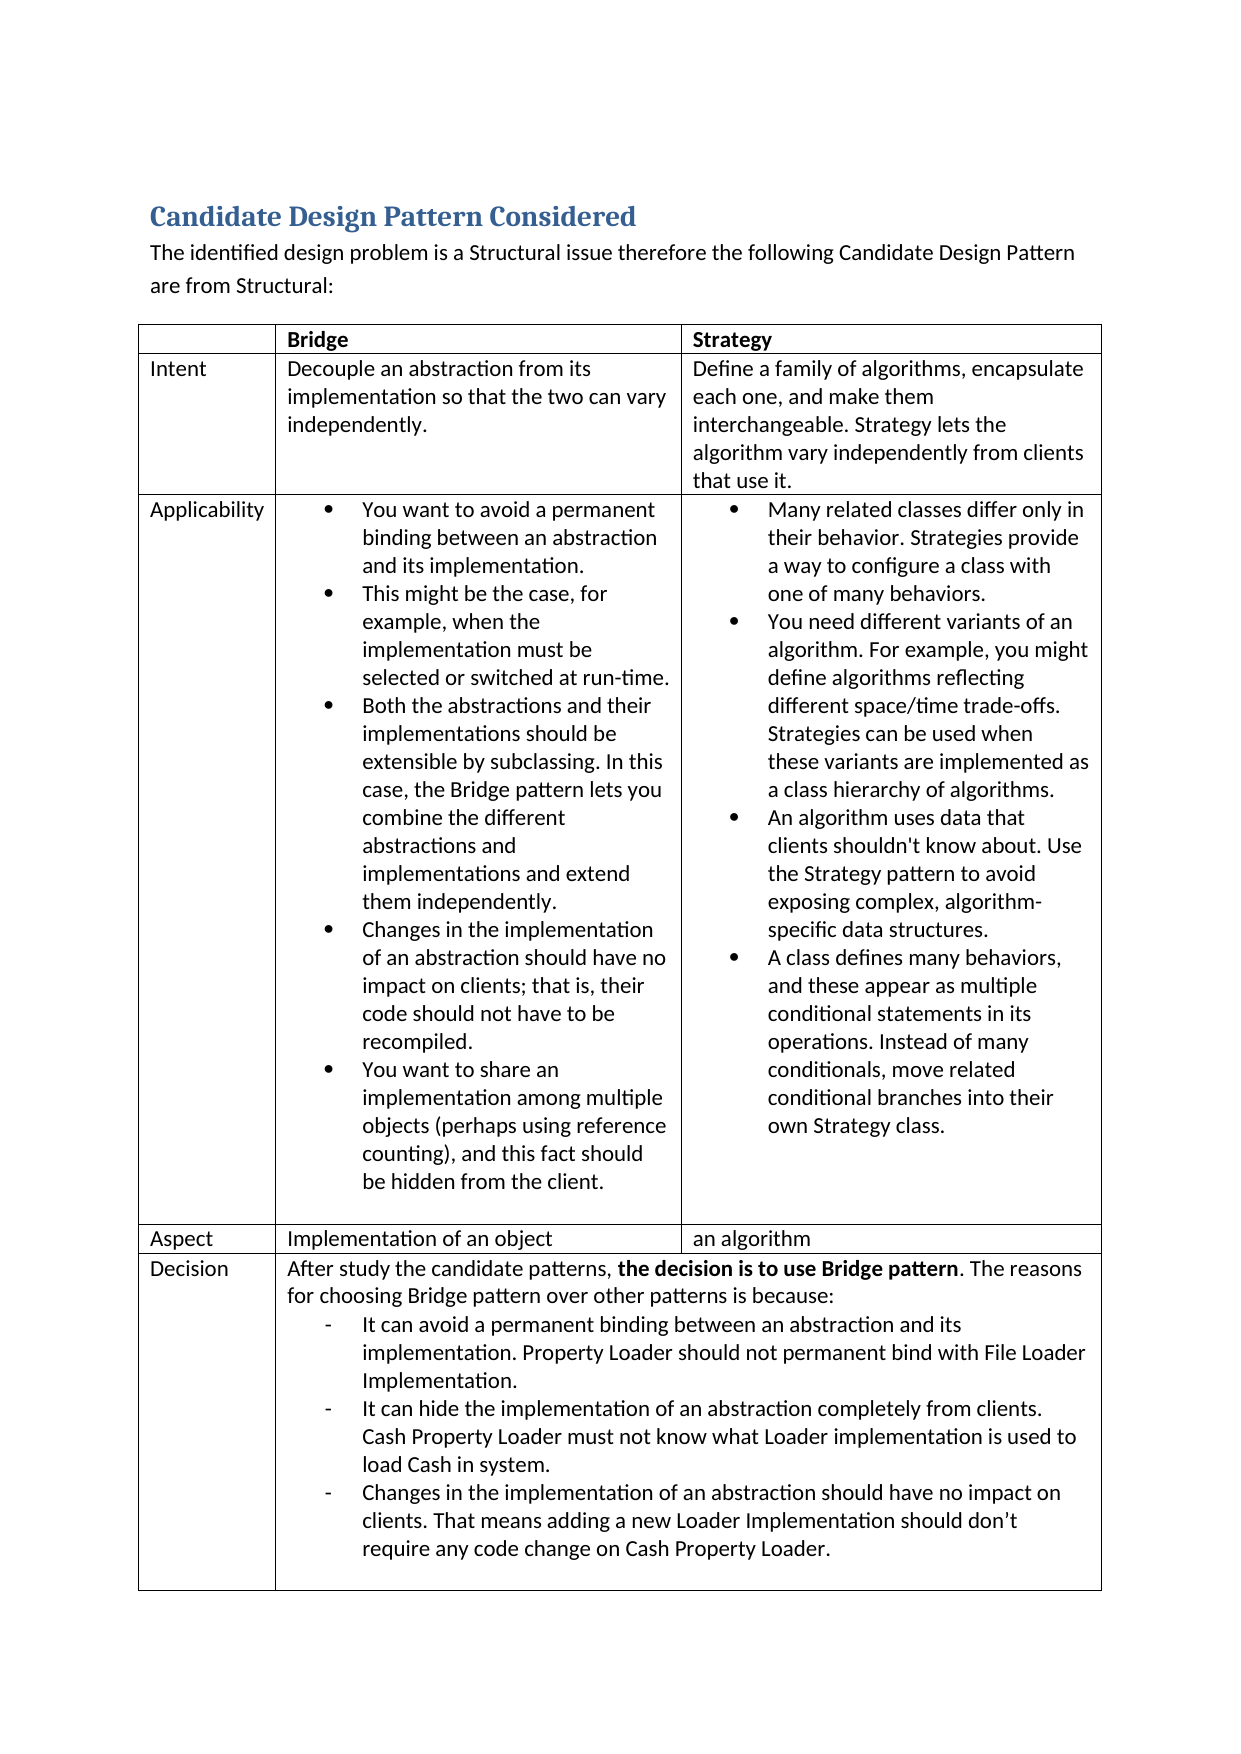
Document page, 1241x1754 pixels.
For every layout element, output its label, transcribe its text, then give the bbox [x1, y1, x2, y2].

table_cell Decouple an abstraction from its implementation so that the two can vary independently. [276, 354, 681, 494]
table_cell After study the candidate patterns, the decision is to use Bridge pattern. The reasons for choosing Bridge pattern over other patterns is because: It can avoid a permanent binding between an abstraction and its implementation. Property Loader should not permanent bind with File Loader Implementation. It can hide the implementation of an abstraction completely from clients. Cash Property Loader must not know what Loader implementation is used to load Cash in system. Changes in the implementation of an abstraction should have no impact on clients. That means adding a new Loader Implementation should don’t require any code change on Cash Property Loader. [276, 1254, 1101, 1590]
table_cell You want to avoid a permanent binding between an abstraction and its implementation. This might be the case, for example, when the implementation must be selected or switched at run-time. Both the abstractions and their implementations should be extensible by subclassing. In this case, the Bridge pattern lets you combine the different abstractions and implementations and extend them independently. Changes in the implementation of an abstraction should have no impact on clients; that is, their code should not have to be recompiled. You want to share an implementation among multiple objects (perhaps using reference counting), and this fact should be hidden from the client. [276, 495, 681, 1223]
table_header Bridge [276, 325, 681, 353]
table_cell Decision [139, 1254, 275, 1590]
table_cell Applicability [139, 495, 275, 1223]
table_cell an algorithm [682, 1225, 1101, 1253]
table_header [139, 325, 275, 353]
table_cell Intent [139, 354, 275, 494]
table_cell Implementation of an object [276, 1225, 681, 1253]
table_cell Define a family of algorithms, encapsulate each one, and make them interchangeable. Strategy lets the algorithm vary independently from clients that use it. [682, 354, 1101, 494]
table_cell Aspect [139, 1225, 275, 1253]
text The identified design problem is a Structural issue therefore the following Candidate Design Pattern are from Structural: [150, 238, 1090, 299]
table_cell Many related classes differ only in their behavior. Strategies provide a way to configure a class with one of many behaviors. You need different variants of an algorithm. For example, you might define algorithms reflecting different space/time trade-offs. Strategies can be used when these variants are implemented as a class hierarchy of algorithms. An algorithm uses data that clients shouldn't know about. Use the Strategy pattern to avoid exposing complex, algorithm-specific data structures. A class defines many behaviors, and these appear as multiple conditional statements in its operations. Instead of many conditionals, move related conditional branches into their own Strategy class. [682, 495, 1101, 1223]
table_header Strategy [682, 325, 1101, 353]
subtitle Candidate Design Pattern Considered [150, 200, 1090, 233]
